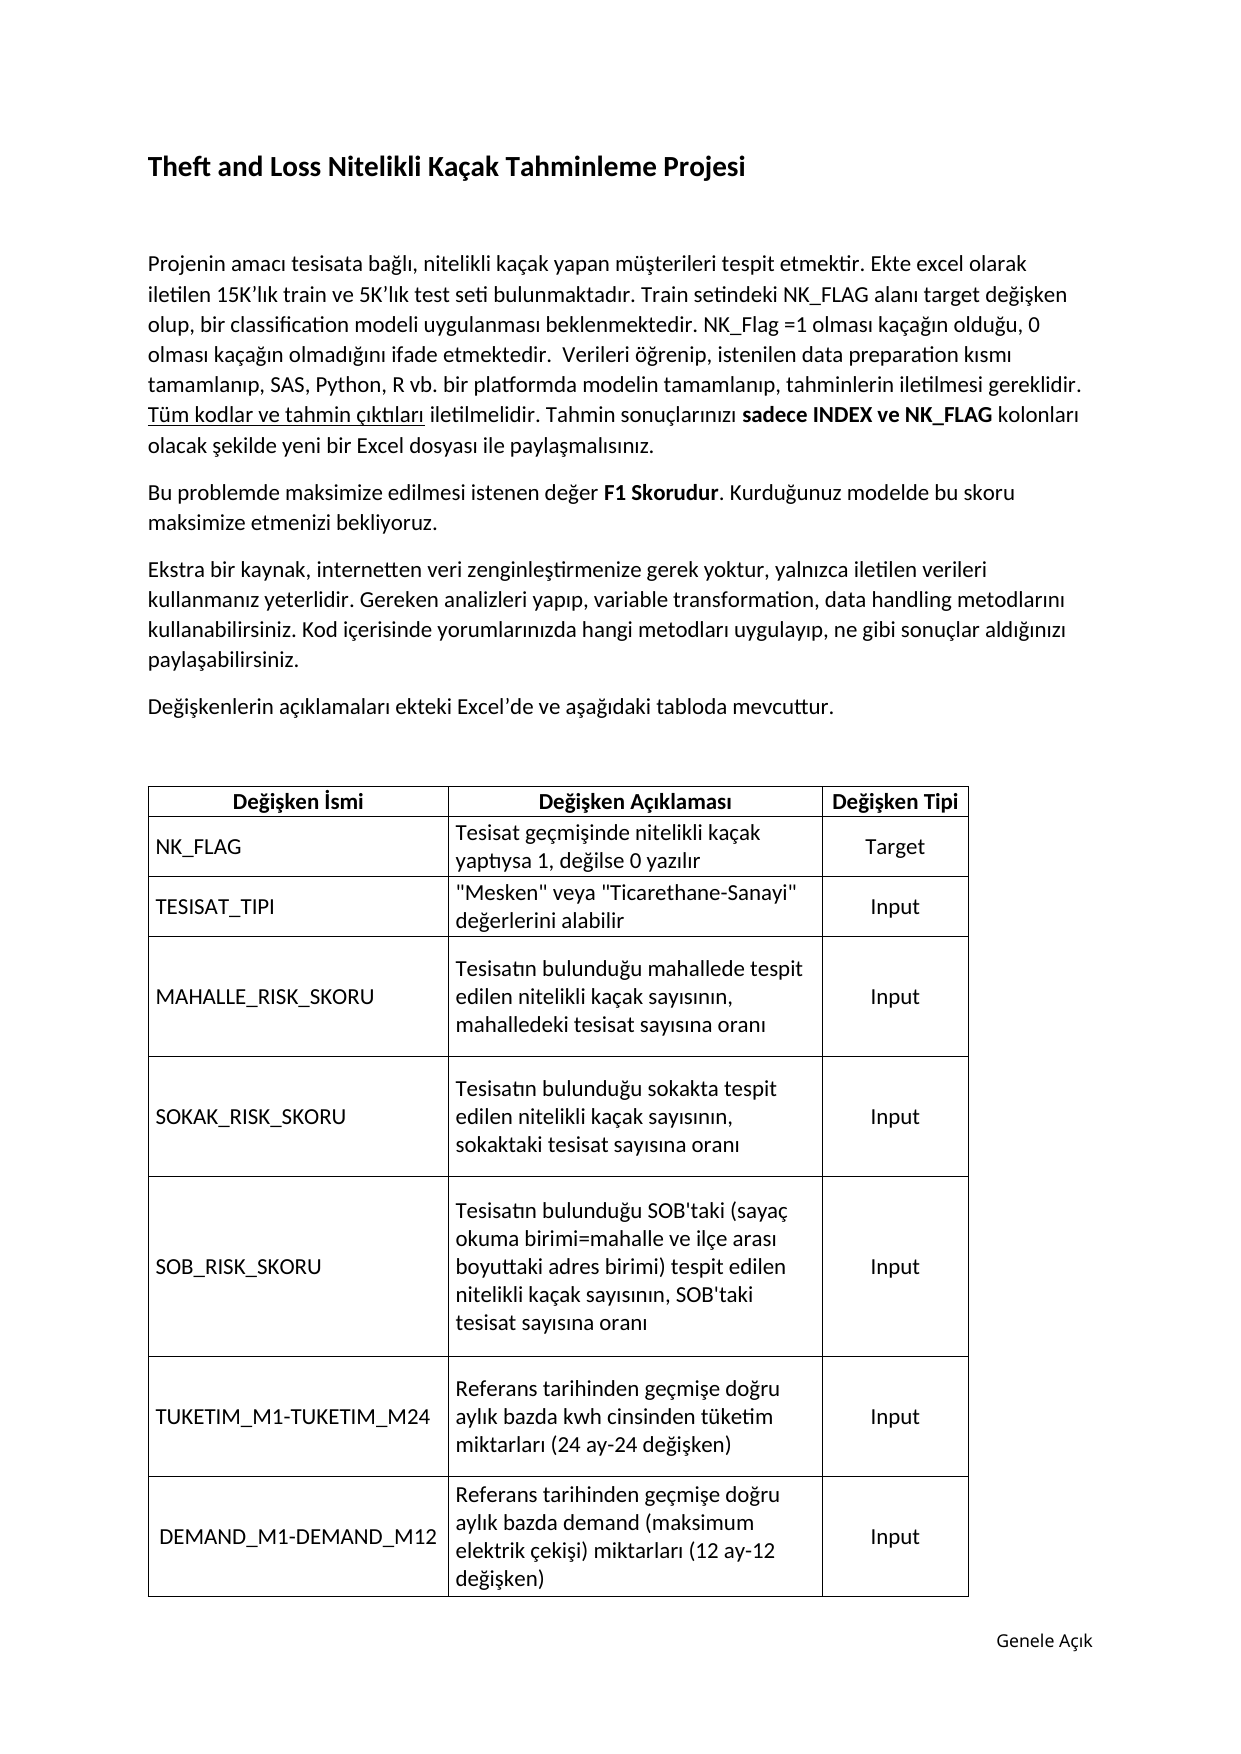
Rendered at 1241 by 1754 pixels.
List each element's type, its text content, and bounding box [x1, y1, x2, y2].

table_cell Input [823, 937, 968, 1056]
table_cell TUKETIM_M1-TUKETIM_M24 [149, 1357, 448, 1476]
table_cell SOKAK_RISK_SKORU [149, 1057, 448, 1176]
table_cell Tesisatın bulunduğu sokakta tespit edilen nitelikli kaçak sayısının, sokaktaki tesisat sayısına oranı [449, 1057, 822, 1176]
text Bu problemde maksimize edilmesi istenen değer F1 Skorudur. Kurduğunuz modelde bu skoru maksimize etmenizi bekliyoruz. [148, 478, 1093, 536]
text Değişkenlerin açıklamaları ekteki Excel’de ve aşağıdaki tabloda mevcuttur. [148, 692, 1093, 720]
table_cell Input [823, 1057, 968, 1176]
table_cell Input [823, 877, 968, 936]
text Projenin amacı tesisata bağlı, nitelikli kaçak yapan müşterileri tespit etmektir. Ekte excel olarak iletilen 15K’lık train ve 5K’lık test seti bulunmaktadır. Train setindeki NK_FLAG alanı target değişken olup, bir classification modeli uygulanması beklenmektedir. NK_Flag =1 olması kaçağın olduğu, 0 olması kaçağın olmadığını ifade etmektedir. Verileri öğrenip, istenilen data preparation kısmı tamamlanıp, SAS, Python, R vb. bir platformda modelin tamamlanıp, tahminlerin iletilmesi gereklidir. Tüm kodlar ve tahmin çıktıları iletilmelidir. Tahmin sonuçlarınızı sadece INDEX ve NK_FLAG kolonları olacak şekilde yeni bir Excel dosyası ile paylaşmalısınız. [148, 249, 1093, 459]
text Theft and Loss Nitelikli Kaçak Tahminleme Projesi [148, 148, 1093, 183]
table_cell MAHALLE_RISK_SKORU [149, 937, 448, 1056]
table_cell Input [823, 1477, 968, 1596]
table_cell Tesisatın bulunduğu mahallede tespit edilen nitelikli kaçak sayısının, mahalledeki tesisat sayısına oranı [449, 937, 822, 1056]
table_cell Tesisat geçmişinde nitelikli kaçak yaptıysa 1, değilse 0 yazılır [449, 817, 822, 876]
table_cell Referans tarihinden geçmişe doğru aylık bazda kwh cinsinden tüketim miktarları (24 ay-24 değişken) [449, 1357, 822, 1476]
table_header Değişken Tipi [823, 787, 968, 816]
table_cell Input [823, 1357, 968, 1476]
table_cell SOB_RISK_SKORU [149, 1177, 448, 1356]
table_header Değişken Açıklaması [449, 787, 822, 816]
table_cell Target [823, 817, 968, 876]
table_header Değişken İsmi [149, 787, 448, 816]
table_cell Input [823, 1177, 968, 1356]
table_cell "Mesken" veya "Ticarethane-Sanayi" değerlerini alabilir [449, 877, 822, 936]
table_cell DEMAND_M1-DEMAND_M12 [149, 1477, 448, 1596]
table_cell TESISAT_TIPI [149, 877, 448, 936]
table_cell NK_FLAG [149, 817, 448, 876]
table_cell Referans tarihinden geçmişe doğru aylık bazda demand (maksimum elektrik çekişi) miktarları (12 ay-12 değişken) [449, 1477, 822, 1596]
text Ekstra bir kaynak, internetten veri zenginleştirmenize gerek yoktur, yalnızca iletilen verileri kullanmanız yeterlidir. Gereken analizleri yapıp, variable transformation, data handling metodlarını kullanabilirsiniz. Kod içerisinde yorumlarınızda hangi metodları uygulayıp, ne gibi sonuçlar aldığınızı paylaşabilirsiniz. [148, 555, 1093, 673]
table_cell Tesisatın bulunduğu SOB'taki (sayaç okuma birimi=mahalle ve ilçe arası boyuttaki adres birimi) tespit edilen nitelikli kaçak sayısının, SOB'taki tesisat sayısına oranı [449, 1177, 822, 1356]
